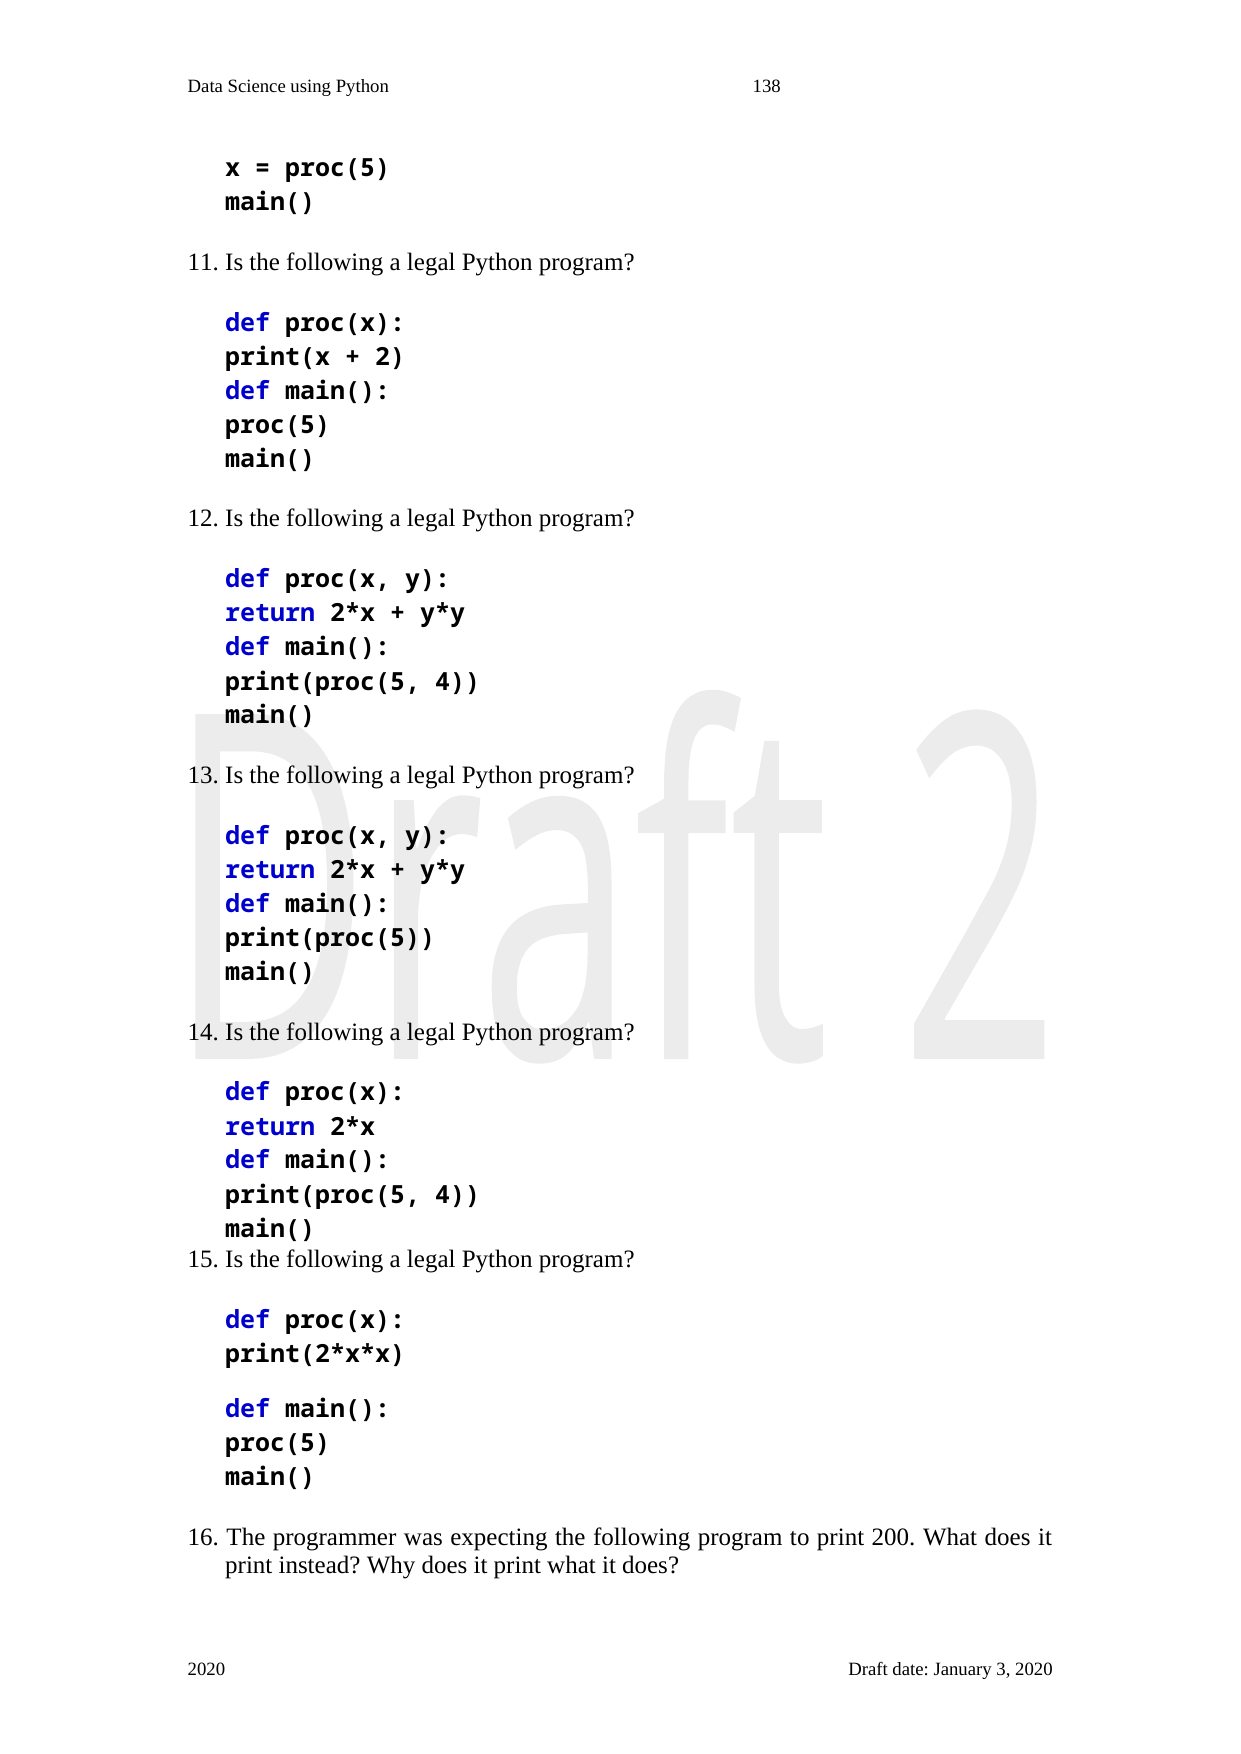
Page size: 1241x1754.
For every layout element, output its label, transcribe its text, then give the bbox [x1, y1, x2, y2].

text main() [187, 954, 1053, 988]
text main() [187, 1210, 1053, 1244]
text print(x + 2) [187, 338, 1053, 372]
text print(proc(5)) [187, 920, 1053, 954]
text main() [187, 697, 1053, 731]
text def proc(x): [187, 304, 1053, 338]
text def main(): [187, 886, 1053, 920]
text x = proc(5) [187, 150, 1053, 184]
text def main(): [187, 1391, 1053, 1425]
text def main(): [187, 372, 1053, 407]
text def main(): [187, 1142, 1053, 1176]
text def main(): [187, 629, 1053, 663]
text def proc(x, y): [187, 817, 1053, 852]
text 16. The programmer was expecting the following program to print 200. What does it print instead? Why does it print what it does? [187, 1522, 1053, 1579]
text print(proc(5, 4)) [187, 1176, 1053, 1210]
text 12. Is the following a legal Python program? [187, 503, 1053, 532]
text print(proc(5, 4)) [187, 663, 1053, 697]
text proc(5) [187, 1425, 1053, 1459]
text proc(5) [187, 407, 1053, 441]
text def proc(x): [187, 1302, 1053, 1336]
text main() [187, 1459, 1053, 1493]
text def proc(x): [187, 1074, 1053, 1108]
text main() [187, 441, 1053, 475]
text 13. Is the following a legal Python program? [187, 760, 1053, 789]
text def proc(x, y): [187, 561, 1053, 595]
text main() [187, 184, 1053, 218]
text return 2*x [187, 1108, 1053, 1142]
text return 2*x + y*y [187, 595, 1053, 629]
text 15. Is the following a legal Python program? [187, 1244, 1053, 1273]
text 11. Is the following a legal Python program? [187, 247, 1053, 276]
text return 2*x + y*y [187, 852, 1053, 886]
text 14. Is the following a legal Python program? [187, 1017, 1053, 1045]
list print(2*x*x) [187, 1336, 1053, 1370]
